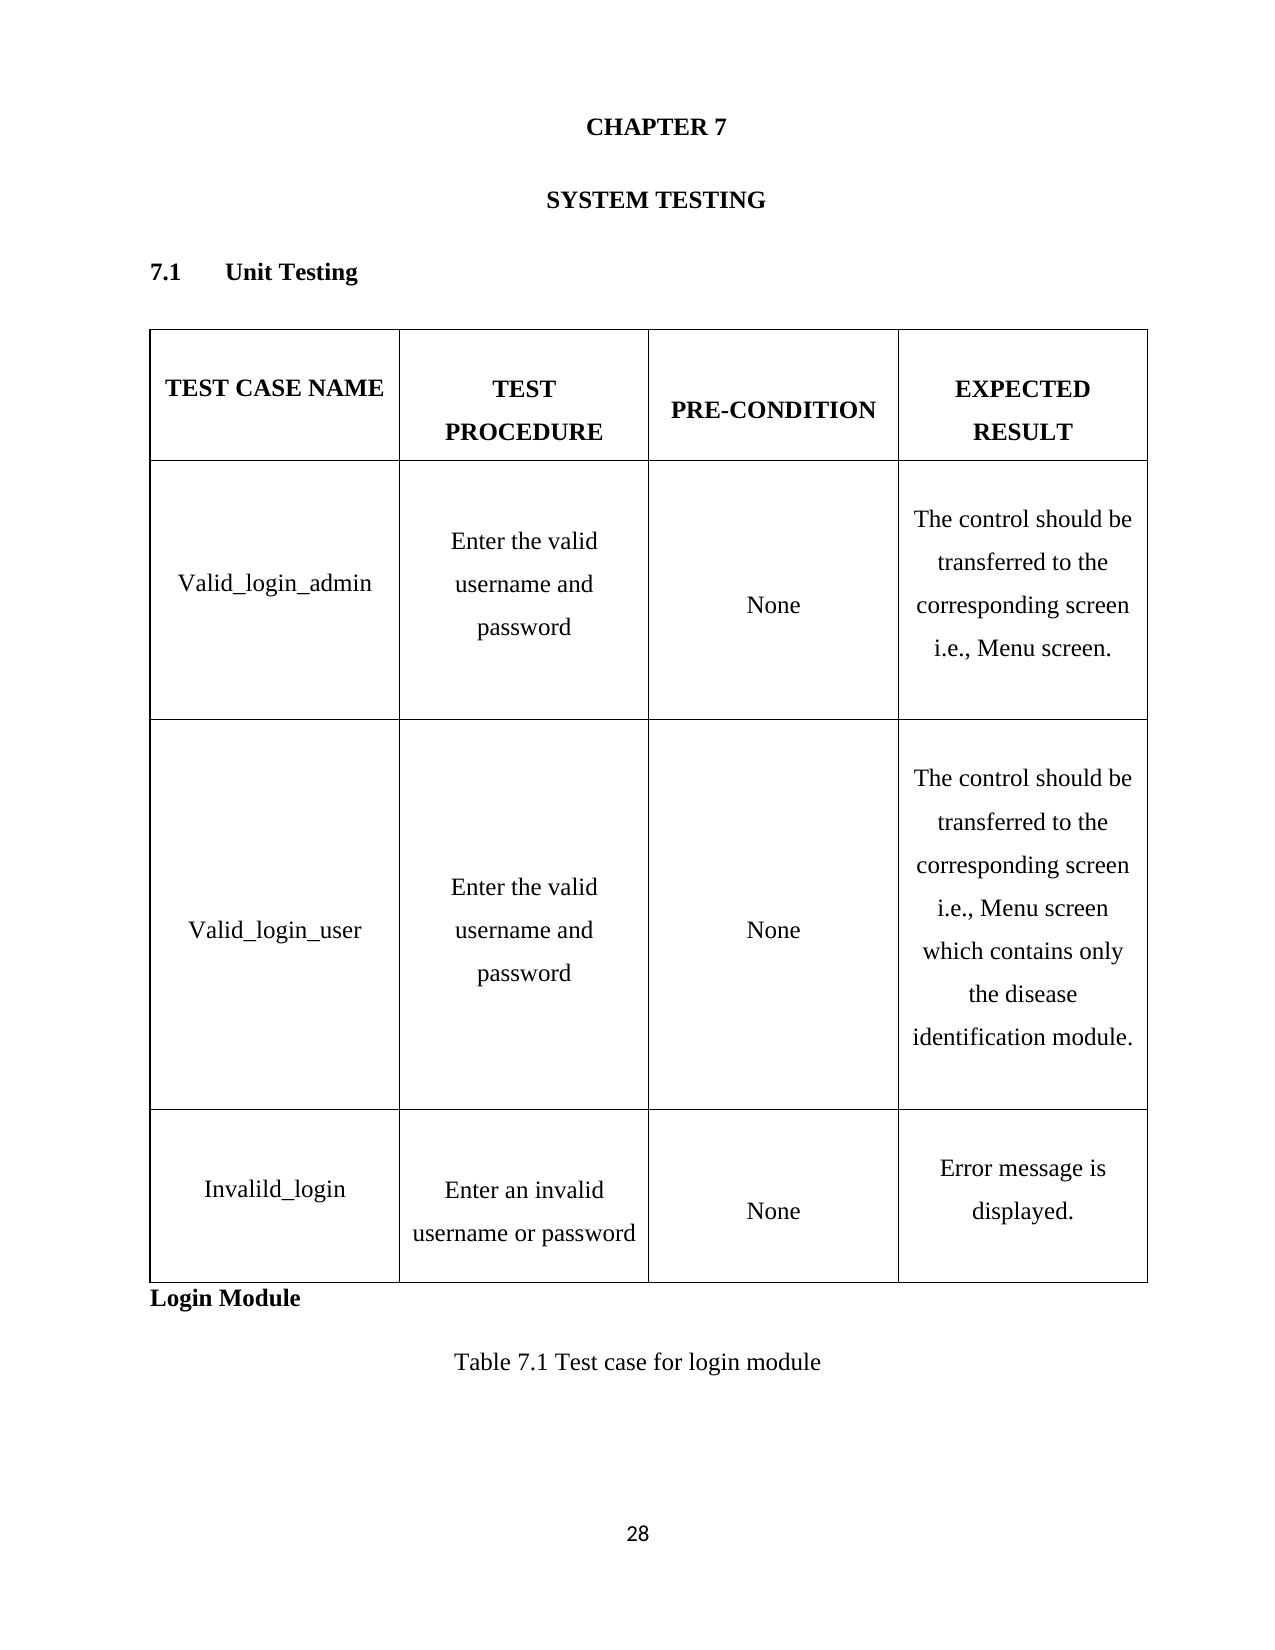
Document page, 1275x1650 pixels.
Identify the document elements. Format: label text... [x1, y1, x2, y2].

table_cell Invalild_login [151, 1110, 399, 1282]
table_cell Enter the valid username and password [400, 720, 648, 1108]
text CHAPTER 7 [187, 112, 1125, 141]
table_header PRE-CONDITION [649, 330, 898, 460]
text SYSTEM TESTING [187, 185, 1125, 213]
table_header TEST PROCEDURE [400, 330, 648, 460]
text 7.1 Unit Testing [150, 257, 1125, 286]
table_header TEST CASE NAME [151, 330, 399, 460]
table_cell Enter the valid username and password [400, 461, 648, 719]
text Table 7.1 Test case for login module [150, 1347, 1125, 1376]
table_cell The control should be transferred to the corresponding screen i.e., Menu screen. [899, 461, 1147, 719]
table_cell Valid_login_user [151, 720, 399, 1108]
table_cell None [649, 461, 898, 719]
text Login Module [150, 1283, 1125, 1312]
table_cell Valid_login_admin [151, 461, 399, 719]
table_cell None [649, 1110, 898, 1282]
table_cell Error message is displayed. [899, 1110, 1147, 1282]
table_cell The control should be transferred to the corresponding screen i.e., Menu screen which contains only the disease identification module. [899, 720, 1147, 1108]
table_cell None [649, 720, 898, 1108]
table_cell Enter an invalid username or password [400, 1110, 648, 1282]
table_header EXPECTED RESULT [899, 330, 1147, 460]
